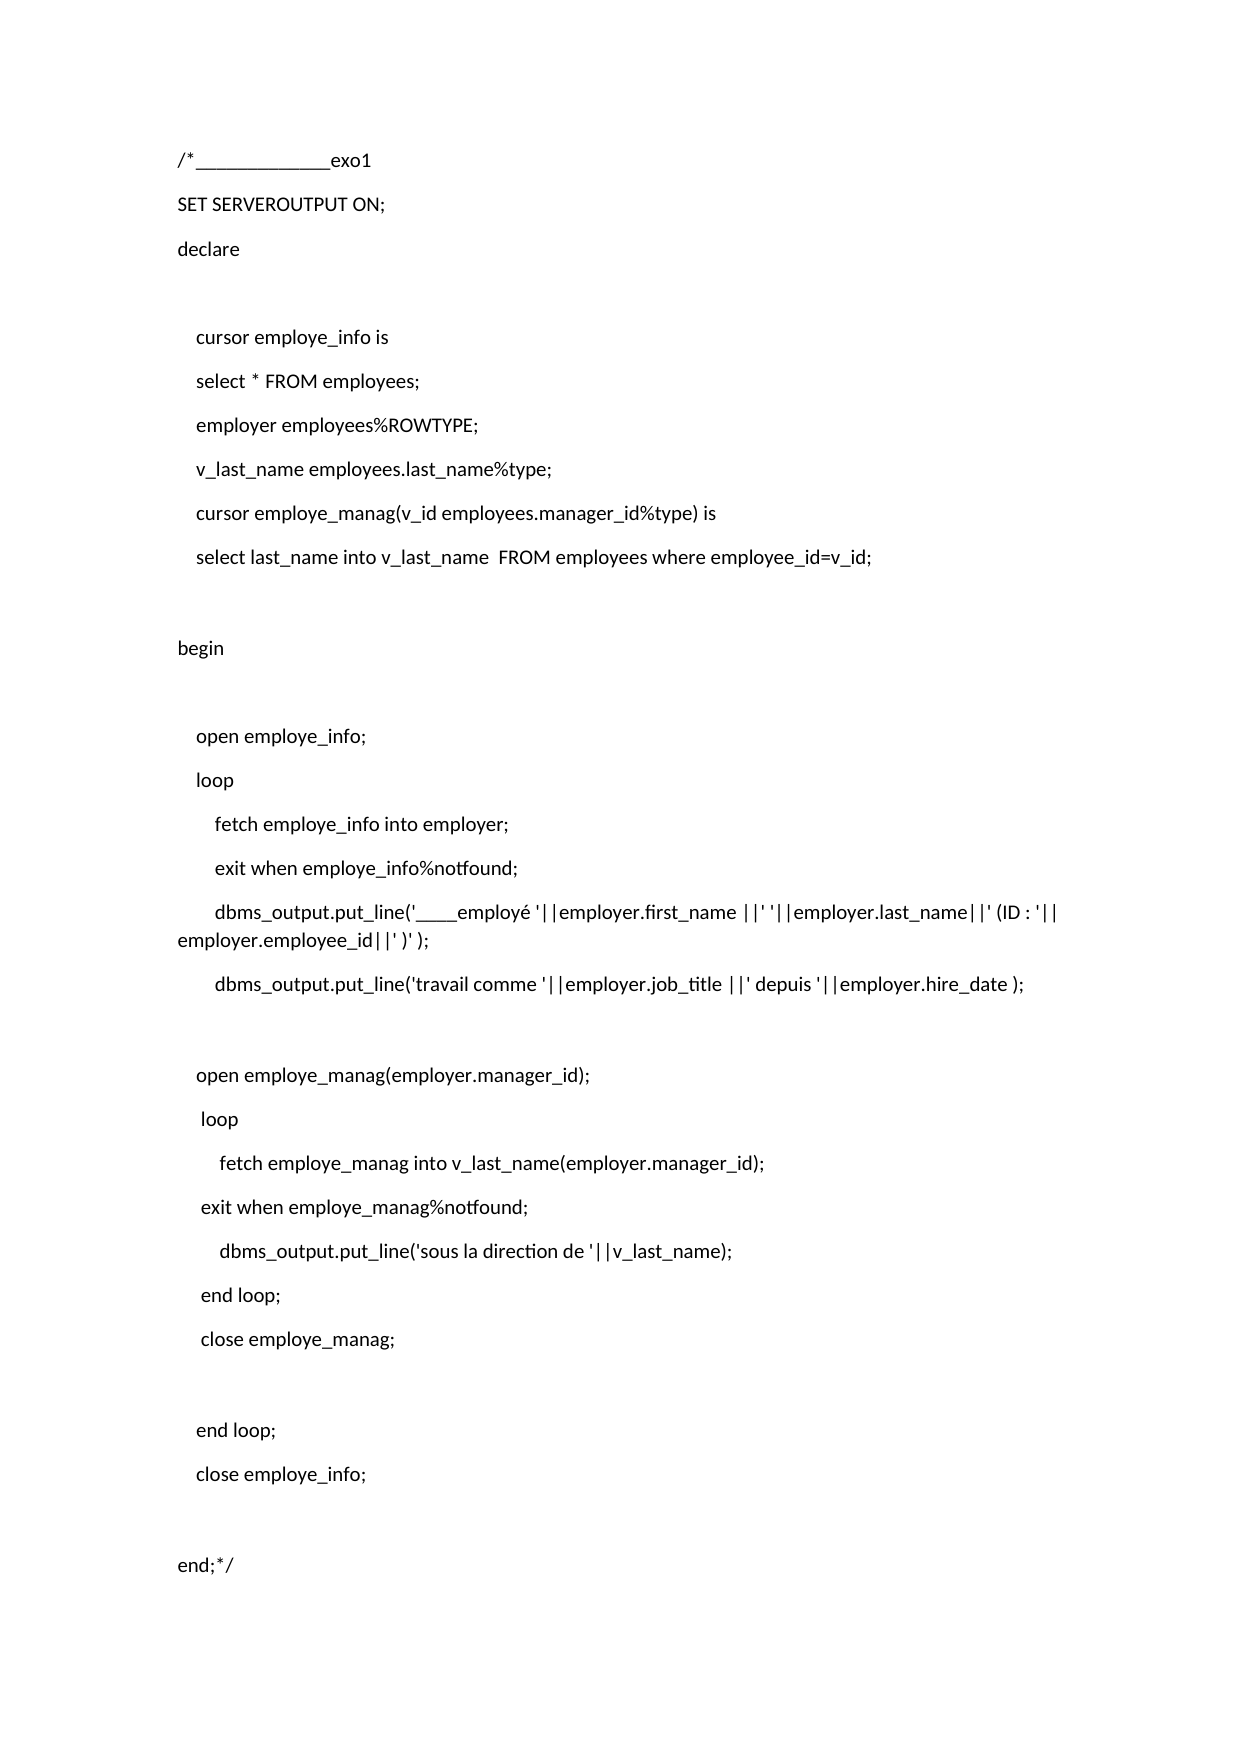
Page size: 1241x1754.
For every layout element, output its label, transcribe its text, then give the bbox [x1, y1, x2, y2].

text end loop; [177, 1417, 1063, 1443]
text open employe_manag(employer.manager_id); [177, 1062, 1063, 1087]
text cursor employe_info is [177, 324, 1063, 349]
text end;*/ [177, 1552, 1063, 1578]
text close employe_manag; [177, 1326, 1063, 1352]
text close employe_info; [177, 1461, 1063, 1487]
text loop [177, 767, 1063, 793]
text select last_name into v_last_name FROM employees where employee_id=v_id; [177, 544, 1063, 569]
text dbms_output.put_line('travail comme '||employer.job_title ||' depuis '||employer.hire_date ); [177, 971, 1063, 996]
text /*_____________exo1 [177, 148, 1063, 173]
text exit when employe_manag%notfound; [177, 1194, 1063, 1219]
text cursor employe_manag(v_id employees.manager_id%type) is [177, 500, 1063, 526]
text declare [177, 236, 1063, 261]
text employer employees%ROWTYPE; [177, 412, 1063, 437]
text v_last_name employees.last_name%type; [177, 456, 1063, 481]
text begin [177, 635, 1063, 661]
text loop [177, 1106, 1063, 1131]
text end loop; [177, 1282, 1063, 1308]
text dbms_output.put_line('____employé '||employer.first_name ||' '||employer.last_name||' (ID : '||employer.employee_id||' )' ); [177, 899, 1063, 952]
text dbms_output.put_line('sous la direction de '||v_last_name); [177, 1238, 1063, 1263]
text select * FROM employees; [177, 368, 1063, 393]
text open employe_info; [177, 723, 1063, 749]
text fetch employe_info into employer; [177, 811, 1063, 837]
text SET SERVEROUTPUT ON; [177, 192, 1063, 217]
text fetch employe_manag into v_last_name(employer.manager_id); [177, 1150, 1063, 1175]
text exit when employe_info%notfound; [177, 855, 1063, 881]
